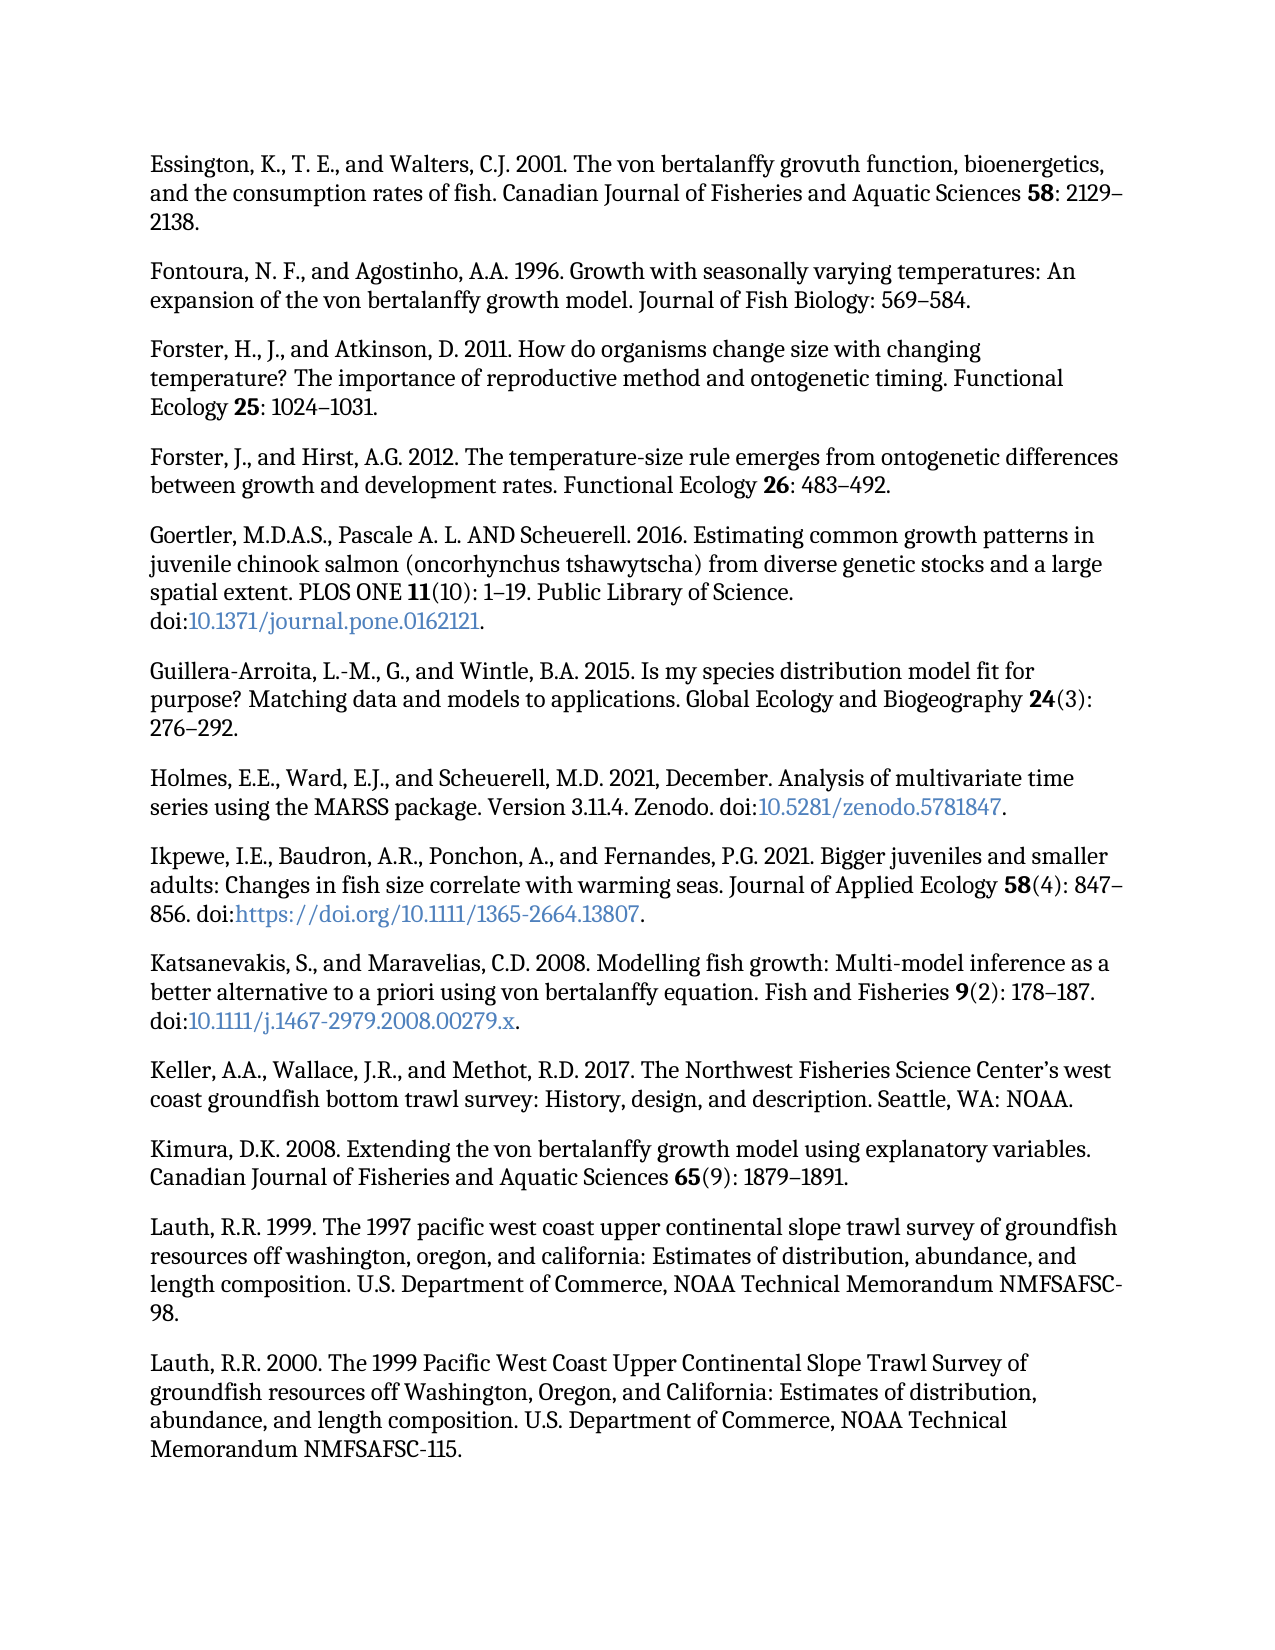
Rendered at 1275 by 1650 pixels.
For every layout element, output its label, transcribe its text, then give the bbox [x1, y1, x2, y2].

text Katsanevakis, S., and Maravelias, C.D. 2008. Modelling fish growth: Multi-model inference as a better alternative to a priori using von bertalanffy equation. Fish and Fisheries 9(2): 178–187. doi:10.1111/j.1467-2979.2008.00279.x. [150, 949, 1125, 1035]
text Forster, J., and Hirst, A.G. 2012. The temperature-size rule emerges from ontogenetic differences between growth and development rates. Functional Ecology 26: 483–492. [150, 442, 1125, 500]
text Ikpewe, I.E., Baudron, A.R., Ponchon, A., and Fernandes, P.G. 2021. Bigger juveniles and smaller adults: Changes in fish size correlate with warming seas. Journal of Applied Ecology 58(4): 847–856. doi:https://doi.org/10.1111/1365-2664.13807. [150, 842, 1125, 928]
text Essington, K., T. E., and Walters, C.J. 2001. The von bertalanffy grovuth function, bioenergetics, and the consumption rates of fish. Canadian Journal of Fisheries and Aquatic Sciences 58: 2129–2138. [150, 150, 1125, 236]
text Holmes, E.E., Ward, E.J., and Scheuerell, M.D. 2021, December. Analysis of multivariate time series using the MARSS package. Version 3.11.4. Zenodo. doi:10.5281/zenodo.5781847. [150, 764, 1125, 821]
text Goertler, M.D.A.S., Pascale A. L. AND Scheuerell. 2016. Estimating common growth patterns in juvenile chinook salmon (oncorhynchus tshawytscha) from diverse genetic stocks and a large spatial extent. PLOS ONE 11(10): 1–19. Public Library of Science. doi:10.1371/journal.pone.0162121. [150, 521, 1125, 636]
text Kimura, D.K. 2008. Extending the von bertalanffy growth model using explanatory variables. Canadian Journal of Fisheries and Aquatic Sciences 65(9): 1879–1891. [150, 1134, 1125, 1192]
text Guillera-Arroita, L.-M., G., and Wintle, B.A. 2015. Is my species distribution model fit for purpose? Matching data and models to applications. Global Ecology and Biogeography 24(3): 276–292. [150, 657, 1125, 743]
text Lauth, R.R. 2000. The 1999 Pacific West Coast Upper Continental Slope Trawl Survey of groundfish resources off Washington, Oregon, and California: Estimates of distribution, abundance, and length composition. U.S. Department of Commerce, NOAA Technical Memorandum NMFSAFSC-115. [150, 1349, 1125, 1464]
text Fontoura, N. F., and Agostinho, A.A. 1996. Growth with seasonally varying temperatures: An expansion of the von bertalanffy growth model. Journal of Fish Biology: 569–584. [150, 257, 1125, 314]
text Lauth, R.R. 1999. The 1997 pacific west coast upper continental slope trawl survey of groundfish resources off washington, oregon, and california: Estimates of distribution, abundance, and length composition. U.S. Department of Commerce, NOAA Technical Memorandum NMFSAFSC-98. [150, 1213, 1125, 1328]
text Keller, A.A., Wallace, J.R., and Methot, R.D. 2017. The Northwest Fisheries Science Center’s west coast groundfish bottom trawl survey: History, design, and description. Seattle, WA: NOAA. [150, 1056, 1125, 1114]
text Forster, H., J., and Atkinson, D. 2011. How do organisms change size with changing temperature? The importance of reproductive method and ontogenetic timing. Functional Ecology 25: 1024–1031. [150, 335, 1125, 422]
